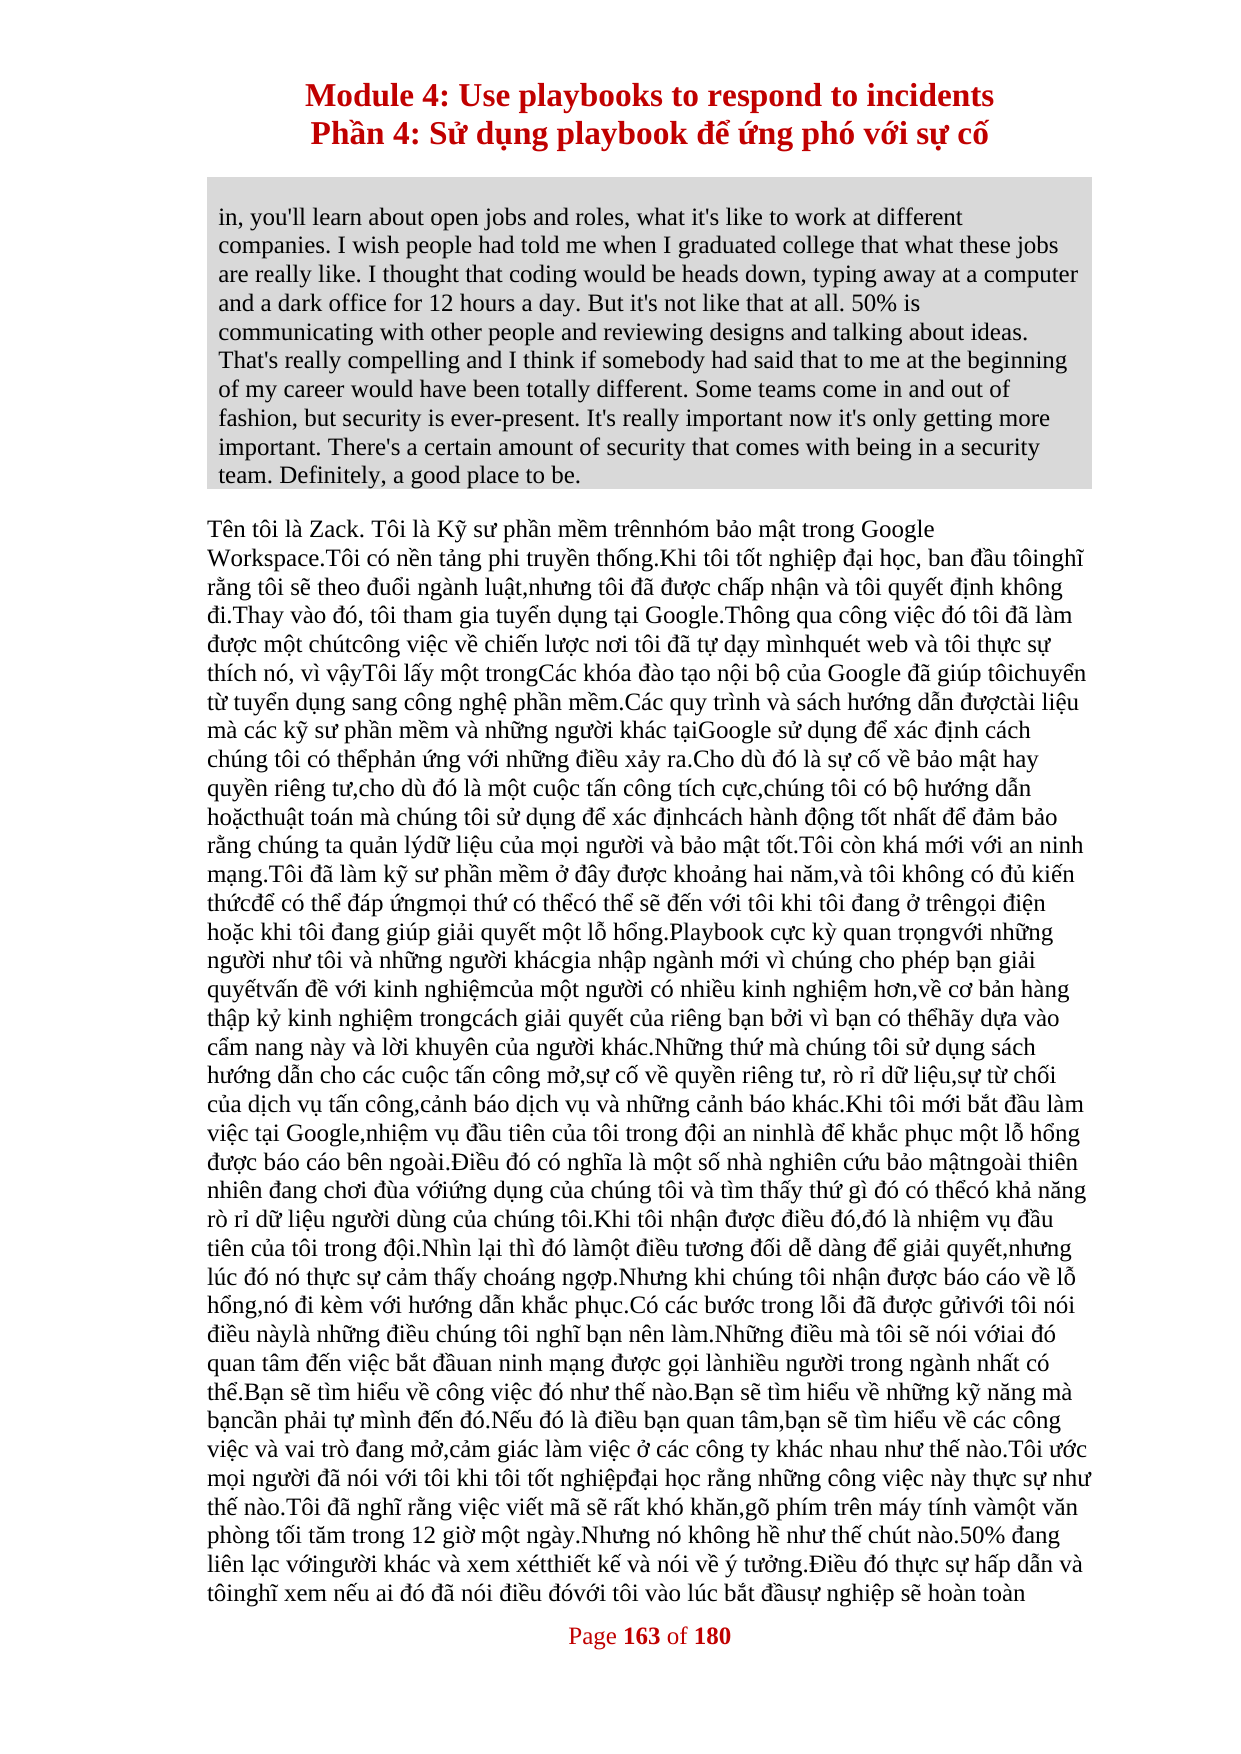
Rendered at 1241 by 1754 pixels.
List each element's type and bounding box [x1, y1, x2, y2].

table_header [207, 177, 1092, 489]
text [207, 514, 1092, 1607]
